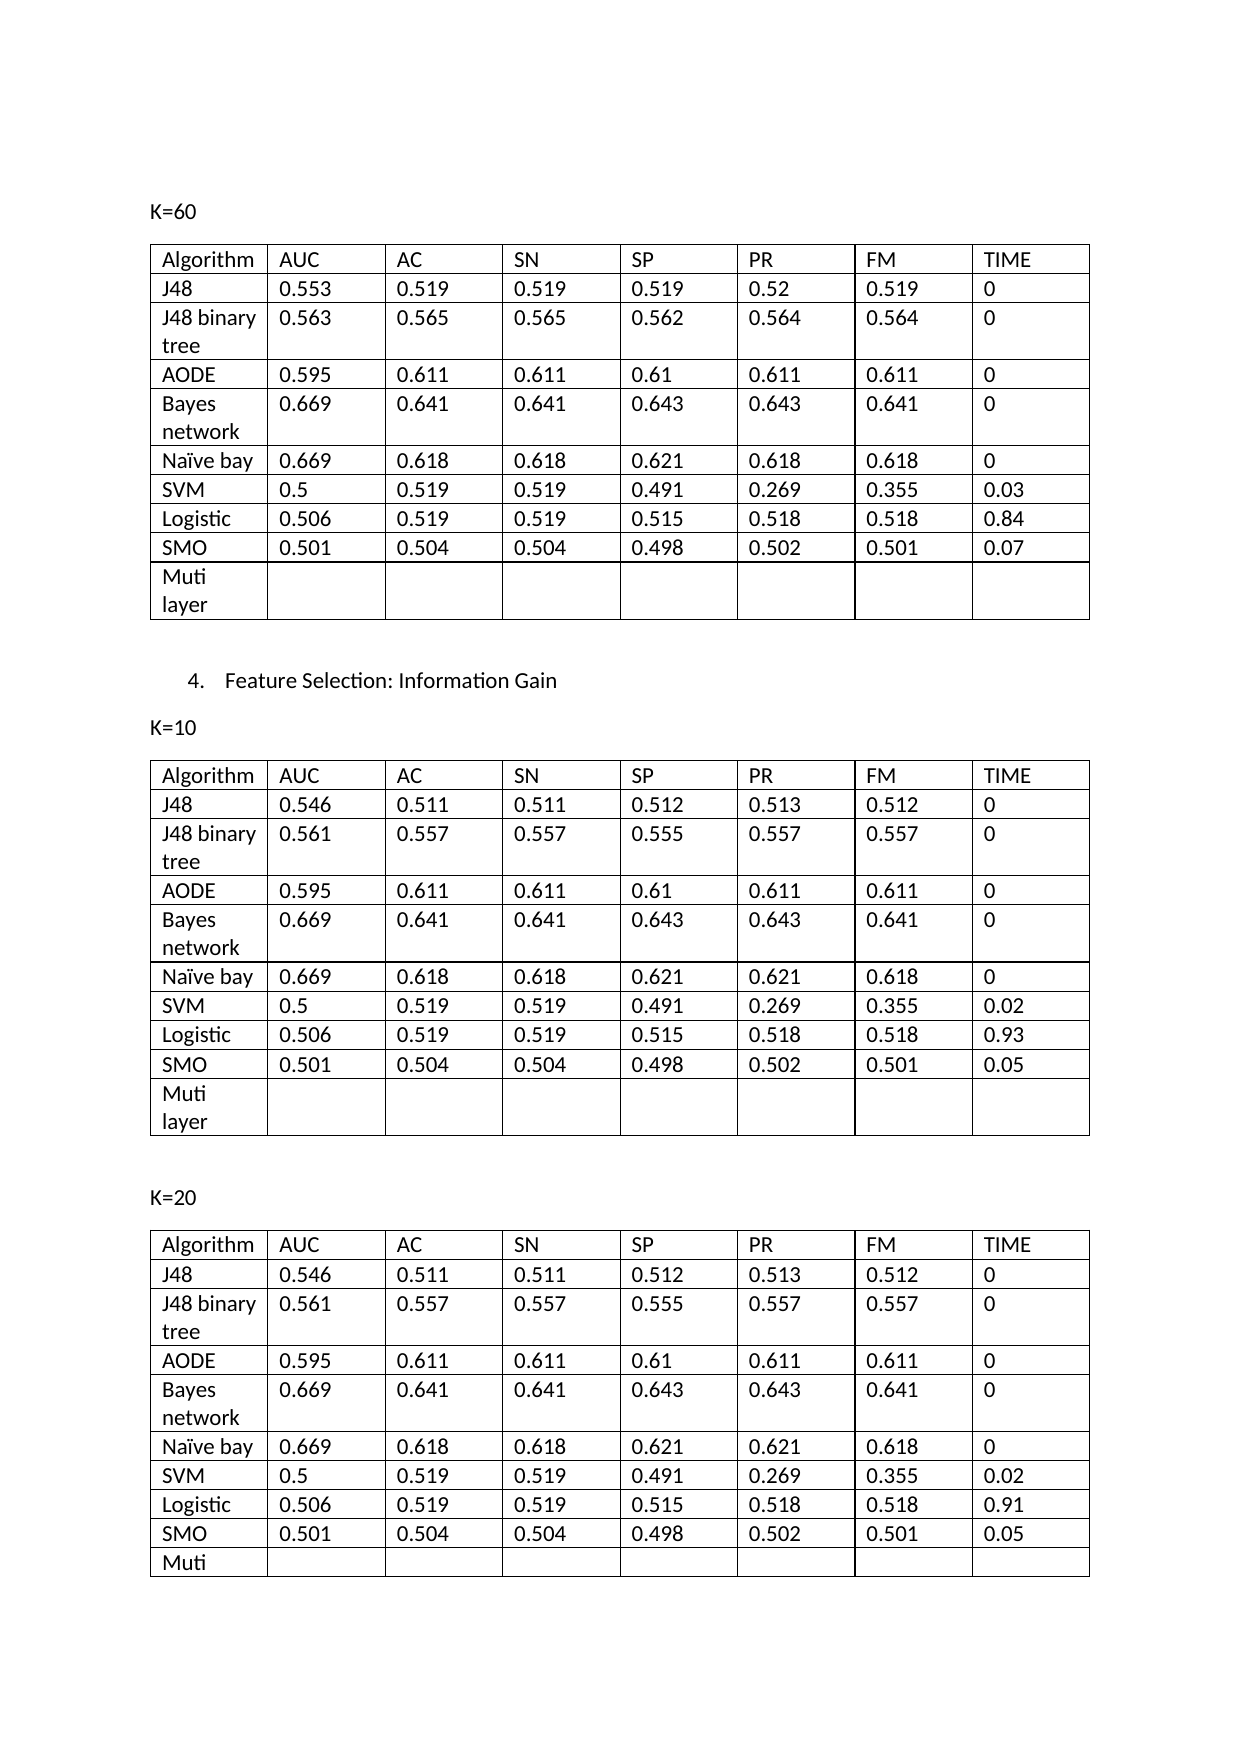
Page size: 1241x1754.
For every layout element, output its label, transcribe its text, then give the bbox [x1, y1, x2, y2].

table_header Algorithm [151, 761, 267, 789]
table_cell Naïve bay [151, 963, 267, 991]
table_cell [856, 1079, 972, 1135]
table_cell Logistic [151, 504, 267, 532]
table_cell 0.355 [856, 475, 972, 503]
table_cell 0.502 [738, 533, 854, 561]
table_cell 0.491 [621, 992, 737, 1019]
table_cell 0.595 [268, 1346, 385, 1374]
table_cell 0.611 [856, 1346, 972, 1374]
table_cell 0.519 [621, 274, 737, 302]
table_header PR [738, 1231, 854, 1259]
table_cell 0.518 [738, 1021, 854, 1049]
table_header SP [621, 1231, 737, 1259]
table_cell 0.519 [386, 1021, 502, 1049]
table_cell AODE [151, 1346, 267, 1374]
table_cell 0.519 [386, 274, 502, 302]
table_cell 0.02 [973, 1461, 1089, 1489]
table_header AC [386, 761, 502, 789]
table_cell 0.518 [738, 1490, 854, 1518]
table_cell [386, 1548, 502, 1576]
table_cell 0.561 [268, 819, 385, 875]
table_cell 0.611 [386, 876, 502, 904]
table_cell 0.611 [738, 876, 854, 904]
table_cell 0.519 [386, 475, 502, 503]
table_cell 0.512 [856, 790, 972, 818]
table_cell 0.611 [386, 360, 502, 388]
table_cell 0.518 [738, 504, 854, 532]
table_cell 0.519 [503, 1461, 620, 1489]
table_cell 0.641 [503, 389, 620, 445]
table_cell 0 [973, 1432, 1089, 1460]
table_cell 0.643 [738, 389, 854, 445]
table_cell 0.557 [738, 1289, 854, 1345]
table_cell 0.498 [621, 533, 737, 561]
table_cell 0.641 [856, 1375, 972, 1431]
table_cell 0.643 [621, 905, 737, 961]
table_cell 0.84 [973, 504, 1089, 532]
table_cell [503, 1548, 620, 1576]
table_cell 0.557 [503, 819, 620, 875]
table_cell 0.621 [621, 446, 737, 474]
table_cell 0.618 [386, 446, 502, 474]
table_cell 0.643 [738, 905, 854, 961]
table_cell 0.511 [386, 790, 502, 818]
table_cell 0.498 [621, 1050, 737, 1078]
table_cell Muti layer [151, 1548, 267, 1576]
table_cell 0 [973, 819, 1089, 875]
table_cell [973, 1548, 1089, 1576]
table_cell 0 [973, 1289, 1089, 1345]
table_cell 0.504 [503, 533, 620, 561]
table_cell Bayes network [151, 905, 267, 961]
table_cell 0.643 [738, 1375, 854, 1431]
table_cell 0.564 [856, 303, 972, 359]
table_header AUC [268, 1231, 385, 1259]
table_cell 0.501 [268, 533, 385, 561]
table_cell 0.61 [621, 876, 737, 904]
table_cell [386, 563, 502, 618]
table_cell 0.512 [621, 1260, 737, 1288]
table_cell 0 [973, 1346, 1089, 1374]
list Feature Selection: Information Gain [187, 666, 1090, 694]
table_cell [621, 563, 737, 618]
table_cell 0.513 [738, 1260, 854, 1288]
table_header SP [621, 245, 737, 273]
table_header SP [621, 761, 737, 789]
table_cell 0.61 [621, 1346, 737, 1374]
table_cell 0.669 [268, 1432, 385, 1460]
table_header AUC [268, 761, 385, 789]
table_cell 0 [973, 963, 1089, 991]
table_cell 0.555 [621, 819, 737, 875]
table_cell 0.506 [268, 1490, 385, 1518]
table_cell 0.564 [738, 303, 854, 359]
table_cell 0.618 [386, 963, 502, 991]
table_cell 0.641 [386, 389, 502, 445]
table_cell 0.5 [268, 475, 385, 503]
table_cell 0.621 [738, 1432, 854, 1460]
table_cell 0.518 [856, 504, 972, 532]
table_cell J48 binary tree [151, 819, 267, 875]
table_cell 0.641 [856, 905, 972, 961]
table_cell 0.557 [503, 1289, 620, 1345]
table_cell SMO [151, 1519, 267, 1547]
table_cell 0.611 [738, 360, 854, 388]
table_cell 0.618 [503, 963, 620, 991]
table_cell 0.504 [386, 533, 502, 561]
table_cell 0.91 [973, 1490, 1089, 1518]
table_cell 0.641 [856, 389, 972, 445]
table_cell 0.5 [268, 1461, 385, 1489]
table_cell 0.546 [268, 1260, 385, 1288]
table_cell AODE [151, 360, 267, 388]
table_header SN [503, 761, 620, 789]
text K=60 [150, 197, 1090, 225]
table_cell 0.669 [268, 905, 385, 961]
table_cell 0.669 [268, 1375, 385, 1431]
table_cell 0.61 [621, 360, 737, 388]
table_cell 0.618 [503, 1432, 620, 1460]
table_cell 0.52 [738, 274, 854, 302]
table_cell 0.641 [386, 1375, 502, 1431]
table_cell SVM [151, 1461, 267, 1489]
table_header SN [503, 245, 620, 273]
table_cell 0.557 [856, 819, 972, 875]
table_cell 0.611 [856, 360, 972, 388]
table_cell [621, 1079, 737, 1135]
table_cell SVM [151, 475, 267, 503]
table_cell SMO [151, 533, 267, 561]
table_cell 0.501 [268, 1519, 385, 1547]
table_cell 0.519 [386, 504, 502, 532]
table_cell J48 [151, 790, 267, 818]
table_cell 0.611 [386, 1346, 502, 1374]
table_cell 0.512 [621, 790, 737, 818]
table_cell 0.519 [503, 1021, 620, 1049]
table_cell 0.03 [973, 475, 1089, 503]
table_cell 0.515 [621, 1021, 737, 1049]
table_cell J48 binary tree [151, 303, 267, 359]
table_cell 0.611 [503, 876, 620, 904]
table_cell 0.565 [503, 303, 620, 359]
table_cell 0.618 [503, 446, 620, 474]
table_cell Logistic [151, 1021, 267, 1049]
table_cell 0.511 [503, 790, 620, 818]
table_cell 0.562 [621, 303, 737, 359]
table_cell [268, 1079, 385, 1135]
table_cell [856, 1548, 972, 1576]
table_cell 0.504 [386, 1519, 502, 1547]
table_cell [386, 1079, 502, 1135]
table_cell 0 [973, 905, 1089, 961]
table_cell Bayes network [151, 1375, 267, 1431]
table_header AC [386, 1231, 502, 1259]
table_cell 0.269 [738, 475, 854, 503]
text K=10 [150, 713, 1090, 741]
table_cell 0.491 [621, 475, 737, 503]
table_cell 0.515 [621, 504, 737, 532]
table_cell 0.502 [738, 1519, 854, 1547]
table_cell 0.02 [973, 992, 1089, 1019]
table_cell 0.621 [621, 963, 737, 991]
table_cell 0.519 [503, 504, 620, 532]
table_cell 0.611 [856, 876, 972, 904]
table_cell 0.518 [856, 1021, 972, 1049]
table_cell 0.269 [738, 1461, 854, 1489]
table_header TIME [973, 761, 1089, 789]
table_cell 0.05 [973, 1519, 1089, 1547]
table_cell J48 [151, 1260, 267, 1288]
table_cell [268, 563, 385, 618]
table_header PR [738, 245, 854, 273]
table_cell 0.618 [856, 446, 972, 474]
table_cell J48 [151, 274, 267, 302]
table_cell 0.519 [503, 475, 620, 503]
table_cell Bayes network [151, 389, 267, 445]
table_cell 0.621 [738, 963, 854, 991]
table_header PR [738, 761, 854, 789]
table_cell 0.553 [268, 274, 385, 302]
table_cell 0.506 [268, 1021, 385, 1049]
table_cell 0.512 [856, 1260, 972, 1288]
table_header SN [503, 1231, 620, 1259]
table_cell 0.561 [268, 1289, 385, 1345]
table_cell 0 [973, 1260, 1089, 1288]
table_cell 0.611 [503, 360, 620, 388]
table_cell 0.504 [386, 1050, 502, 1078]
table_cell 0.511 [386, 1260, 502, 1288]
table_cell [973, 1079, 1089, 1135]
table_cell 0.491 [621, 1461, 737, 1489]
table_cell 0 [973, 274, 1089, 302]
table_cell Naïve bay [151, 1432, 267, 1460]
table_cell [503, 1079, 620, 1135]
table_cell 0 [973, 389, 1089, 445]
table_cell 0 [973, 1375, 1089, 1431]
table_cell 0.546 [268, 790, 385, 818]
table_cell 0.519 [386, 992, 502, 1019]
table_cell 0.519 [503, 1490, 620, 1518]
table_cell 0.501 [856, 1050, 972, 1078]
table_cell 0.669 [268, 963, 385, 991]
table_cell 0.519 [856, 274, 972, 302]
table_cell 0 [973, 446, 1089, 474]
table_header FM [856, 1231, 972, 1259]
table_header AC [386, 245, 502, 273]
table_cell 0.563 [268, 303, 385, 359]
table_cell 0.611 [738, 1346, 854, 1374]
table_cell [973, 563, 1089, 618]
table_cell Muti layer [151, 563, 267, 618]
table_cell 0.595 [268, 360, 385, 388]
table_cell 0.519 [503, 274, 620, 302]
table_cell 0.643 [621, 389, 737, 445]
table_cell 0.611 [503, 1346, 620, 1374]
table_cell [738, 1079, 854, 1135]
table_cell 0.618 [738, 446, 854, 474]
table_cell 0.498 [621, 1519, 737, 1547]
table_cell 0.669 [268, 446, 385, 474]
table_header Algorithm [151, 1231, 267, 1259]
table_cell 0.501 [856, 1519, 972, 1547]
table_cell 0 [973, 876, 1089, 904]
table_cell Logistic [151, 1490, 267, 1518]
table_cell 0.93 [973, 1021, 1089, 1049]
table_cell SVM [151, 992, 267, 1019]
table_cell 0 [973, 360, 1089, 388]
table_cell [738, 1548, 854, 1576]
table_cell 0.641 [386, 905, 502, 961]
table_cell 0.641 [503, 1375, 620, 1431]
table_cell 0.621 [621, 1432, 737, 1460]
table_cell 0.07 [973, 533, 1089, 561]
table_cell 0.557 [856, 1289, 972, 1345]
table_cell 0.355 [856, 992, 972, 1019]
table_cell 0.519 [386, 1461, 502, 1489]
table_cell 0.5 [268, 992, 385, 1019]
table_cell J48 binary tree [151, 1289, 267, 1345]
table_header AUC [268, 245, 385, 273]
table_cell 0 [973, 790, 1089, 818]
table_cell [621, 1548, 737, 1576]
table_cell 0.641 [503, 905, 620, 961]
table_cell 0.669 [268, 389, 385, 445]
table_cell 0.502 [738, 1050, 854, 1078]
table_cell 0.557 [386, 819, 502, 875]
table_cell 0.519 [503, 992, 620, 1019]
table_cell 0.511 [503, 1260, 620, 1288]
table_header TIME [973, 245, 1089, 273]
table_cell 0.501 [268, 1050, 385, 1078]
table_cell 0.355 [856, 1461, 972, 1489]
table_cell 0.501 [856, 533, 972, 561]
table_cell AODE [151, 876, 267, 904]
table_cell 0.555 [621, 1289, 737, 1345]
table_header FM [856, 761, 972, 789]
table_cell 0.565 [386, 303, 502, 359]
table_cell 0.05 [973, 1050, 1089, 1078]
table_header FM [856, 245, 972, 273]
table_cell SMO [151, 1050, 267, 1078]
table_header Algorithm [151, 245, 267, 273]
text K=20 [150, 1183, 1090, 1211]
table_cell 0.515 [621, 1490, 737, 1518]
table_cell [856, 563, 972, 618]
table_cell [268, 1548, 385, 1576]
table_cell 0.557 [386, 1289, 502, 1345]
table_cell 0.504 [503, 1519, 620, 1547]
table_cell 0.595 [268, 876, 385, 904]
table_cell 0.643 [621, 1375, 737, 1431]
table_cell 0.618 [386, 1432, 502, 1460]
table_cell [503, 563, 620, 618]
table_cell [738, 563, 854, 618]
table_cell 0.618 [856, 963, 972, 991]
table_header TIME [973, 1231, 1089, 1259]
table_cell 0.518 [856, 1490, 972, 1518]
table_cell Naïve bay [151, 446, 267, 474]
table_cell 0.557 [738, 819, 854, 875]
table_cell 0.504 [503, 1050, 620, 1078]
table_cell 0.519 [386, 1490, 502, 1518]
table_cell 0.513 [738, 790, 854, 818]
table_cell 0.506 [268, 504, 385, 532]
table_cell Muti layer [151, 1079, 267, 1135]
table_cell 0.269 [738, 992, 854, 1019]
table_cell 0.618 [856, 1432, 972, 1460]
table_cell 0 [973, 303, 1089, 359]
